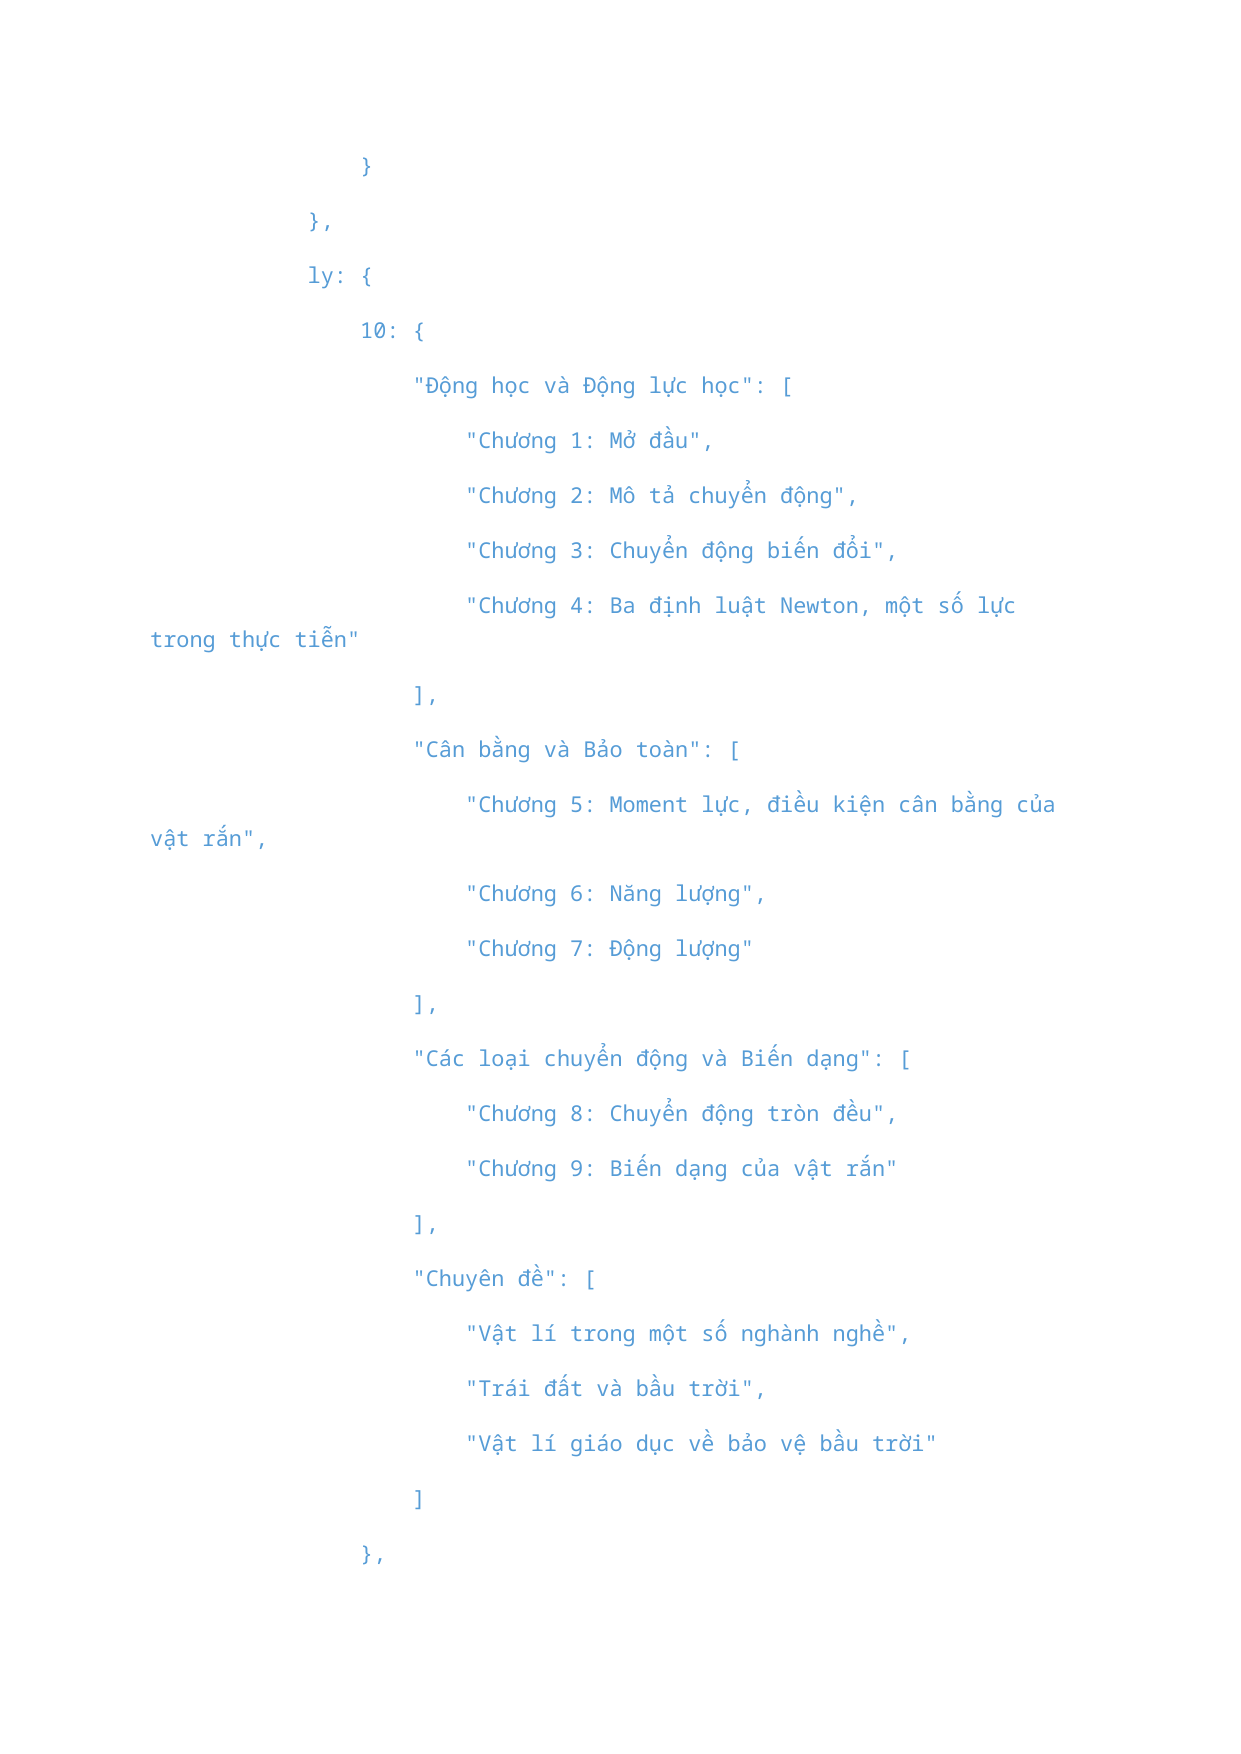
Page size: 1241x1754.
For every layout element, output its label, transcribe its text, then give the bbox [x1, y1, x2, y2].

text "Chương 3: Chuyển động biến đổi", [150, 535, 1090, 565]
text "Chương 1: Mở đầu", [150, 425, 1090, 455]
text "Động học và Động lực học": [ [150, 370, 1090, 400]
text ], [150, 988, 1090, 1018]
text "Chương 8: Chuyển động tròn đều", [150, 1098, 1090, 1128]
text "Chương 7: Động lượng" [150, 933, 1090, 963]
text 10: { [150, 315, 1090, 345]
text "Vật lí giáo dục về bảo vệ bầu trời" [150, 1428, 1090, 1458]
text ] [150, 1483, 1090, 1513]
text "Chương 9: Biến dạng của vật rắn" [150, 1153, 1090, 1183]
text }, [150, 1538, 1090, 1568]
text } [150, 150, 1090, 180]
text "Chương 4: Ba định luật Newton, một số lực trong thực tiễn" [150, 590, 1090, 654]
text }, [150, 205, 1090, 235]
text ], [150, 1208, 1090, 1238]
text "Cân bằng và Bảo toàn": [ [150, 734, 1090, 764]
text ly: { [150, 260, 1090, 290]
text "Chuyên đề": [ [150, 1263, 1090, 1293]
text "Chương 2: Mô tả chuyển động", [150, 480, 1090, 510]
text "Chương 6: Năng lượng", [150, 878, 1090, 908]
text "Vật lí trong một số nghành nghề", [150, 1318, 1090, 1348]
text "Các loại chuyển động và Biến dạng": [ [150, 1043, 1090, 1073]
text "Trái đất và bầu trời", [150, 1373, 1090, 1403]
text "Chương 5: Moment lực, điều kiện cân bằng của vật rắn", [150, 789, 1090, 853]
text ], [150, 679, 1090, 709]
